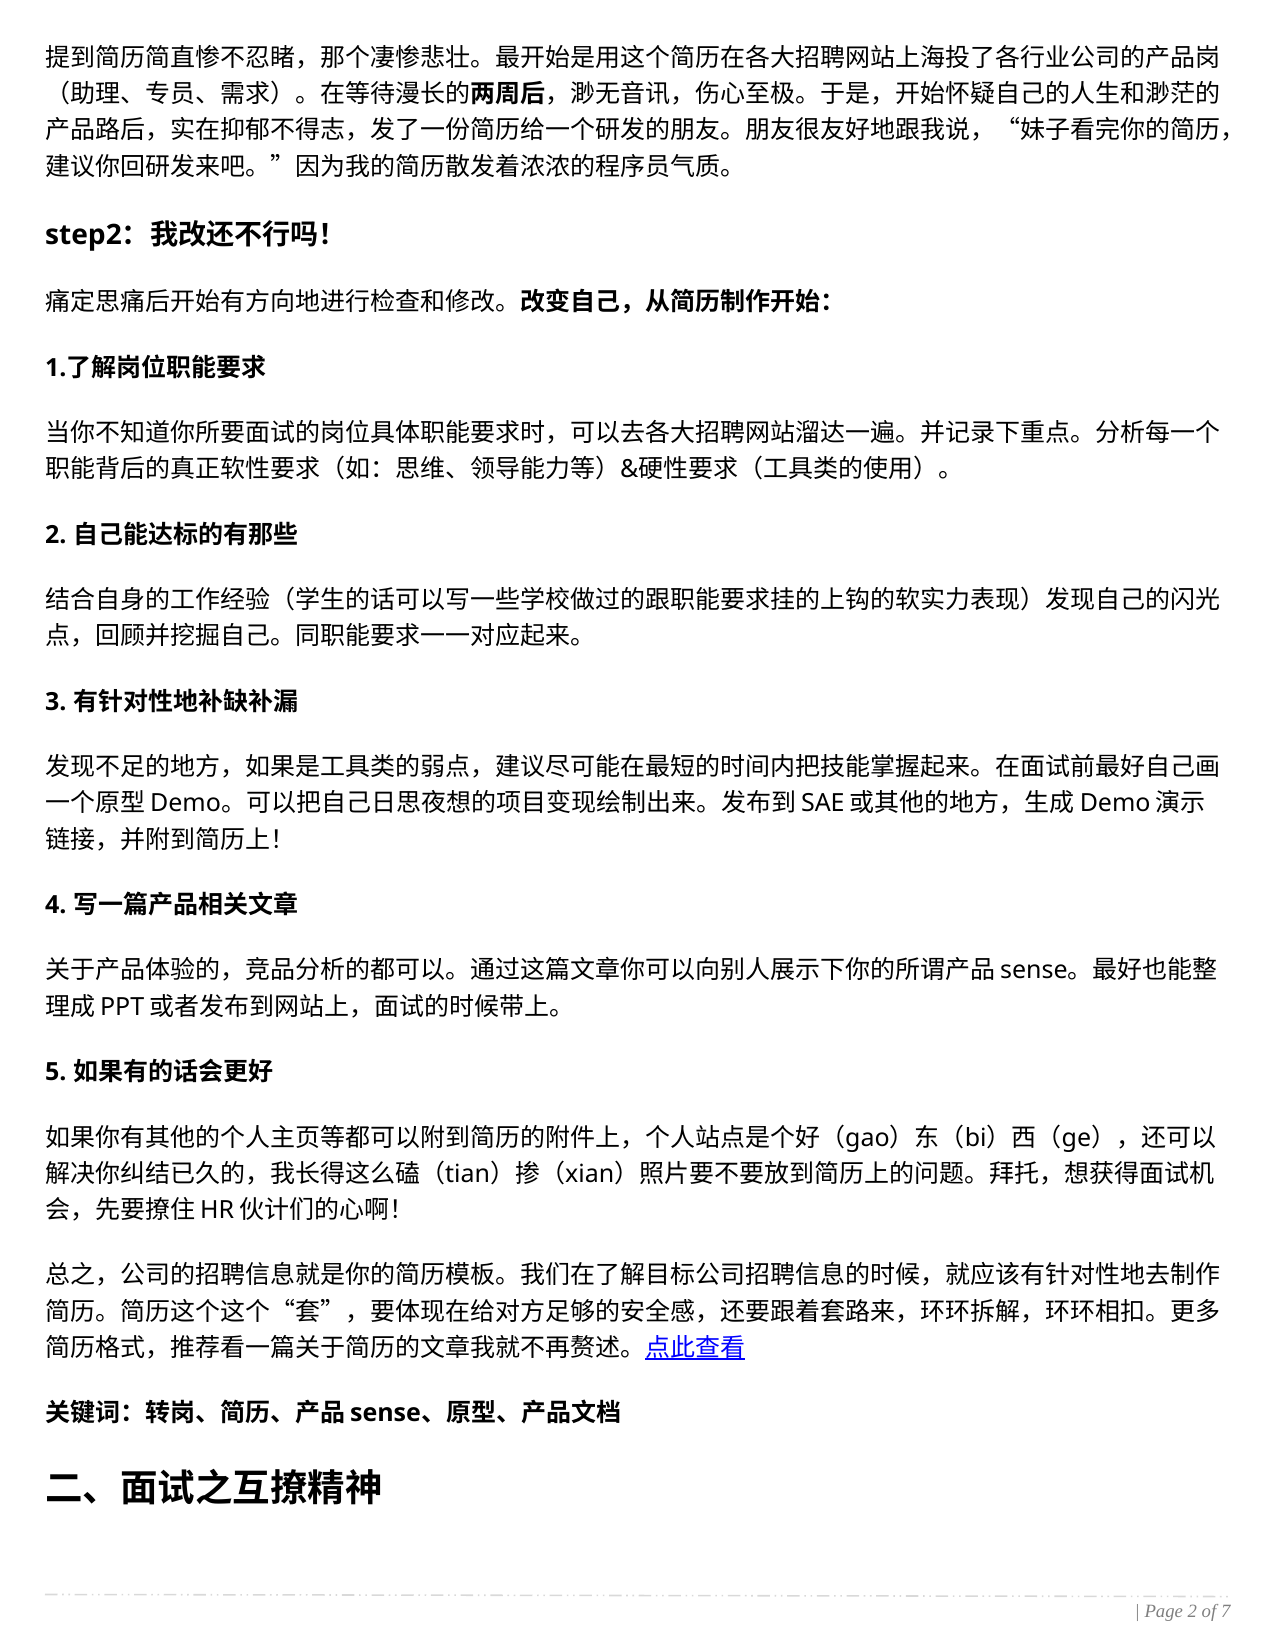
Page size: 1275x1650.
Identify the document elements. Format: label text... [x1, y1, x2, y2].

text 提到简历简直惨不忍睹，那个凄惨悲壮。最开始是用这个简历在各大招聘网站上海投了各行业公司的产品岗（助理、专员、需求）。在等待漫长的两周后，渺无音讯，伤心至极。于是，开始怀疑自己的人生和渺茫的产品路后，实在抑郁不得志，发了一份简历给一个研发的朋友。朋友很友好地跟我说，“妹子看完你的简历，建议你回研发来吧。”因为我的简历散发着浓浓的程序员气质。 [45, 37, 1230, 182]
text 4. 写一篇产品相关文章 [45, 884, 1230, 921]
text 1.了解岗位职能要求 [45, 347, 1230, 383]
text 总之，公司的招聘信息就是你的简历模板。我们在了解目标公司招聘信息的时候，就应该有针对性地去制作简历。简历这个这个“套”，要体现在给对方足够的安全感，还要跟着套路来，环环拆解，环环相扣。更多简历格式，推荐看一篇关于简历的文章我就不再赘述。点此查看 [45, 1255, 1230, 1364]
text 2. 自己能达标的有那些 [45, 514, 1230, 550]
text 关键词：转岗、简历、产品sense、原型、产品文档 [45, 1393, 1230, 1429]
text 5. 如果有的话会更好 [45, 1052, 1230, 1088]
text 关于产品体验的，竞品分析的都可以。通过这篇文章你可以向别人展示下你的所谓产品sense。最好也能整理成PPT或者发布到网站上，面试的时候带上。 [45, 950, 1230, 1022]
text step2：我改还不行吗！ [45, 212, 1230, 252]
text 当你不知道你所要面试的岗位具体职能要求时，可以去各大招聘网站溜达一遍。并记录下重点。分析每一个职能背后的真正软性要求（如：思维、领导能力等）&硬性要求（工具类的使用）。 [45, 412, 1230, 485]
text 痛定思痛后开始有方向地进行检查和修改。改变自己，从简历制作开始： [45, 282, 1230, 318]
text 结合自身的工作经验（学生的话可以写一些学校做过的跟职能要求挂的上钩的软实力表现）发现自己的闪光点，回顾并挖掘自己。同职能要求一一对应起来。 [45, 579, 1230, 652]
text 如果你有其他的个人主页等都可以附到简历的附件上，个人站点是个好（gao）东（bi）西（ge），还可以解决你纠结已久的，我长得这么磕（tian）掺（xian）照片要不要放到简历上的问题。拜托，想获得面试机会，先要撩住HR伙计们的心啊！ [45, 1117, 1230, 1226]
text 3. 有针对性地补缺补漏 [45, 681, 1230, 717]
text 发现不足的地方，如果是工具类的弱点，建议尽可能在最短的时间内把技能掌握起来。在面试前最好自己画一个原型Demo。可以把自己日思夜想的项目变现绘制出来。发布到SAE或其他的地方，生成Demo演示链接，并附到简历上！ [45, 747, 1230, 855]
text 二、面试之互撩精神 [45, 1458, 1230, 1513]
